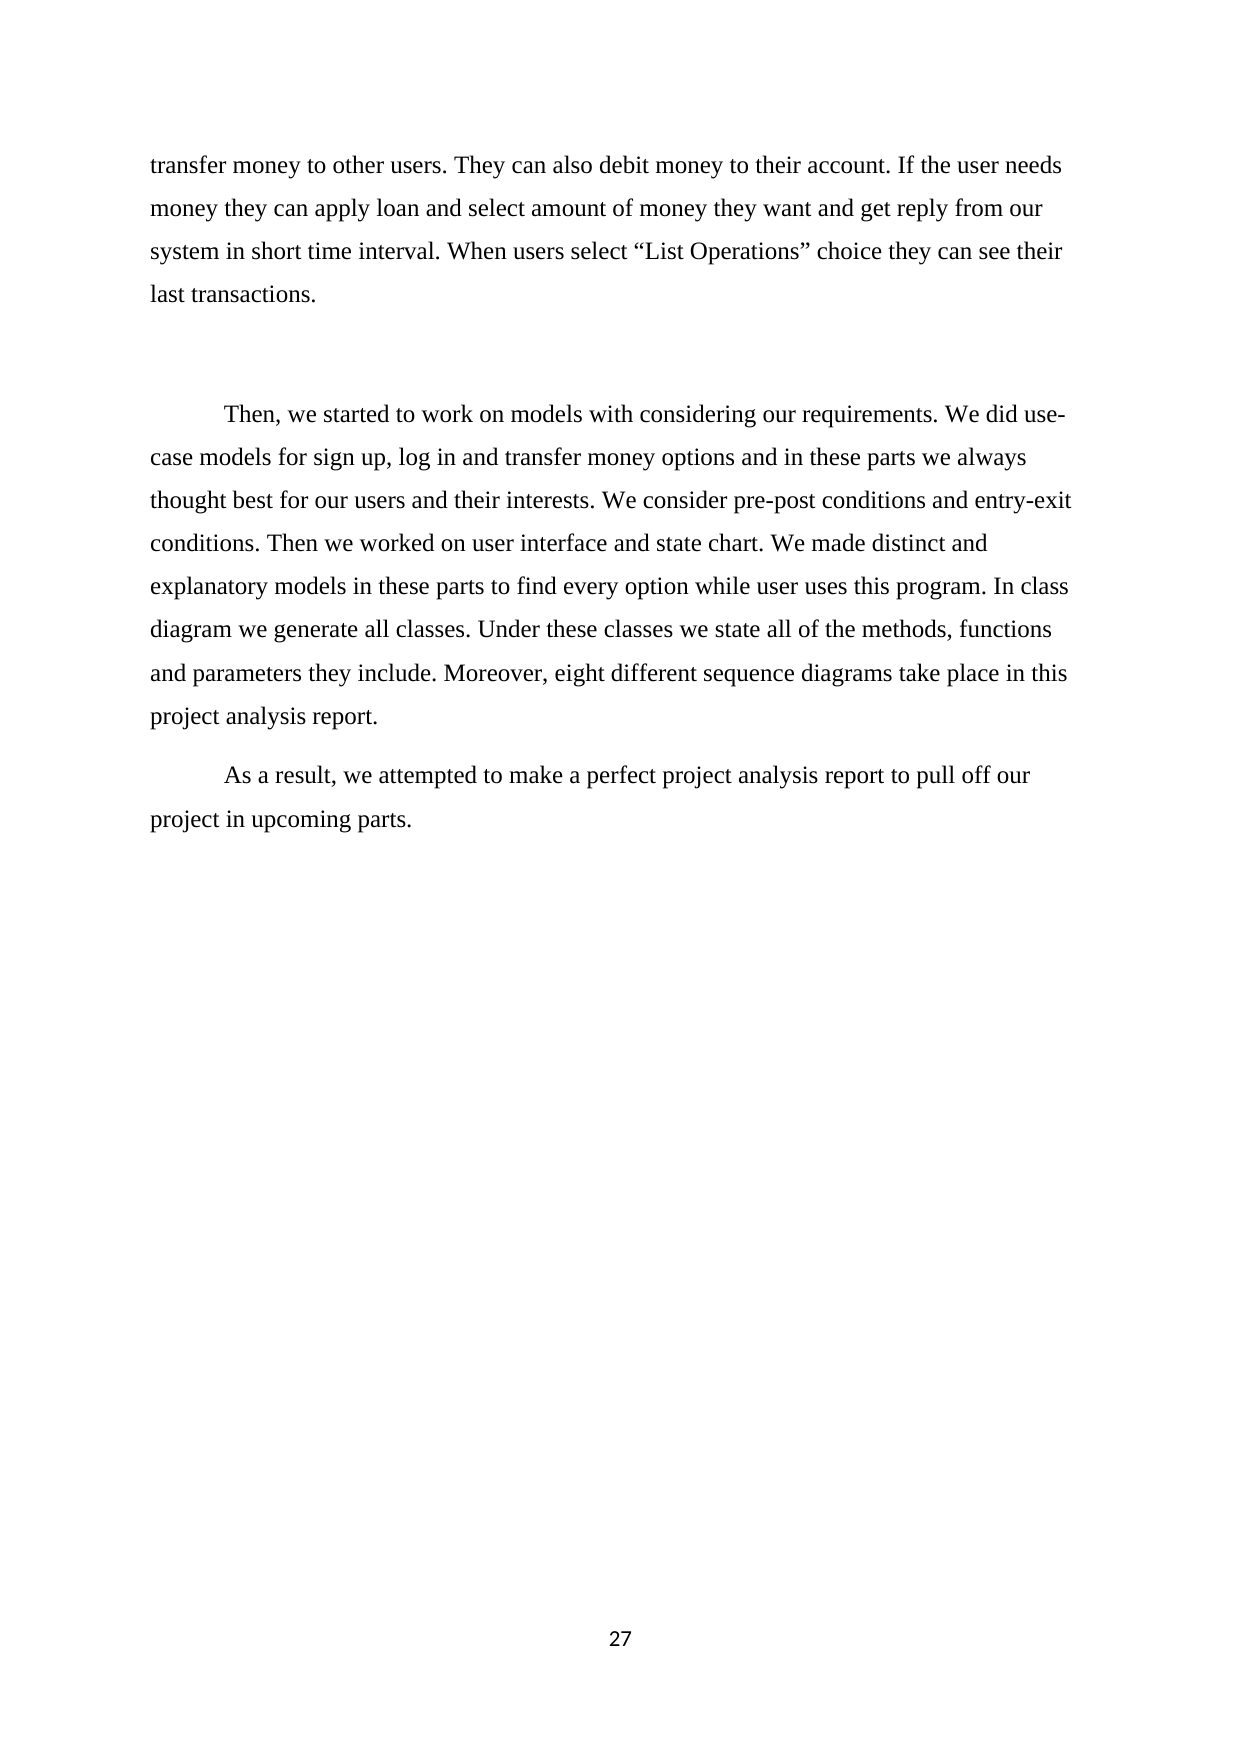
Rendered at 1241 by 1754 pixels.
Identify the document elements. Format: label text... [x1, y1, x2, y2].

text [150, 150, 1090, 308]
text Then, we started to work on models with considering our requirements. We did use-case models for sign up, log in and transfer money options and in these parts we always thought best for our users and their interests. We consider pre-post conditions and entry-exit conditions. Then we worked on user interface and state chart. We made distinct and explanatory models in these parts to find every option while user uses this program. In class diagram we generate all classes. Under these classes we state all of the methods, functions and parameters they include. Moreover, eight different sequence diagrams take place in this project analysis report. [150, 399, 1090, 729]
text As a result, we attempted to make a perfect project analysis report to pull off our project in upcoming parts. [150, 761, 1090, 832]
